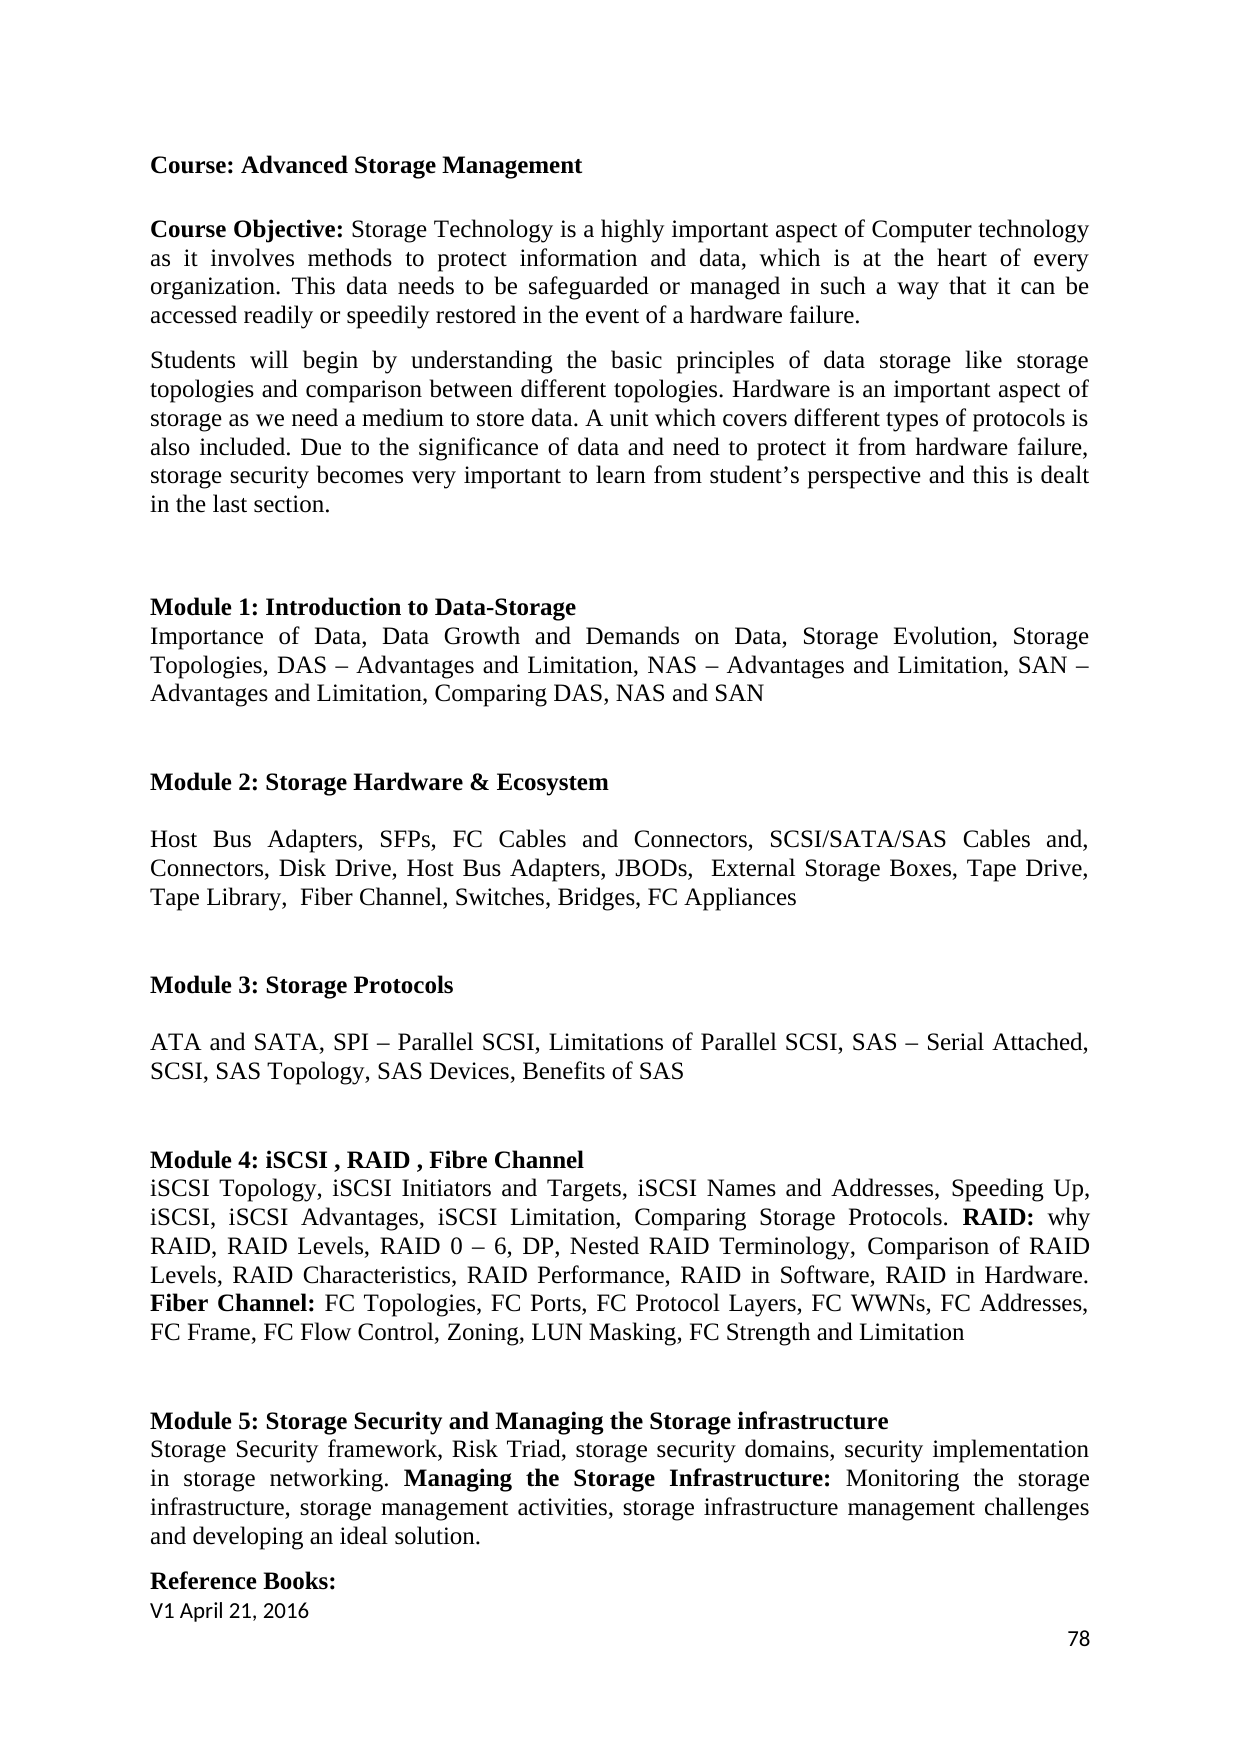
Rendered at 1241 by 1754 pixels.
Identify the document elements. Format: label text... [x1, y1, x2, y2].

text Module 1: Introduction to Data-Storage [150, 592, 1080, 621]
text Module 3: Storage Protocols [150, 971, 1080, 999]
text Reference Books: [150, 1566, 1080, 1595]
text Module 4: iSCSI , RAID , Fibre Channel [150, 1145, 1080, 1173]
text Module 5: Storage Security and Managing the Storage infrastructure [150, 1406, 1080, 1434]
text Course Objective: Storage Technology is a highly important aspect of Computer technology as it involves methods to protect information and data, which is at the heart of every organization. This data needs to be safeguarded or managed in such a way that it can be accessed readily or speedily restored in the event of a hardware failure. [150, 214, 1090, 329]
text Host Bus Adapters, SFPs, FC Cables and Connectors, SCSI/SATA/SAS Cables and, Connectors, Disk Drive, Host Bus Adapters, JBODs, External Storage Boxes, Tape Drive, Tape Library, Fiber Channel, Switches, Bridges, FC Appliances [150, 824, 1090, 911]
text ATA and SATA, SPI – Parallel SCSI, Limitations of Parallel SCSI, SAS – Serial Attached, SCSI, SAS Topology, SAS Devices, Benefits of SAS [150, 1027, 1090, 1085]
text Course: Advanced Storage Management [150, 150, 1090, 179]
text Students will begin by understanding the basic principles of data storage like storage topologies and comparison between different topologies. Hardware is an important aspect of storage as we need a medium to store data. A unit which covers different types of protocols is also included. Due to the significance of data and need to protect it from hardware failure, storage security becomes very important to learn from student’s perspective and this is dealt in the last section. [150, 346, 1090, 518]
text iSCSI Topology, iSCSI Initiators and Targets, iSCSI Names and Addresses, Speeding Up, iSCSI, iSCSI Advantages, iSCSI Limitation, Comparing Storage Protocols. RAID: why RAID, RAID Levels, RAID 0 – 6, DP, Nested RAID Terminology, Comparison of RAID Levels, RAID Characteristics, RAID Performance, RAID in Software, RAID in Hardware. Fiber Channel: FC Topologies, FC Ports, FC Protocol Layers, FC WWNs, FC Addresses, FC Frame, FC Flow Control, Zoning, LUN Masking, FC Strength and Limitation [150, 1173, 1090, 1346]
text Module 2: Storage Hardware & Ecosystem [150, 767, 1080, 824]
text Storage Security framework, Risk Triad, storage security domains, security implementation in storage networking. Managing the Storage Infrastructure: Monitoring the storage infrastructure, storage management activities, storage infrastructure management challenges and developing an ideal solution. [150, 1434, 1090, 1549]
text Importance of Data, Data Growth and Demands on Data, Storage Evolution, Storage Topologies, DAS – Advantages and Limitation, NAS – Advantages and Limitation, SAN – Advantages and Limitation, Comparing DAS, NAS and SAN [150, 621, 1090, 707]
